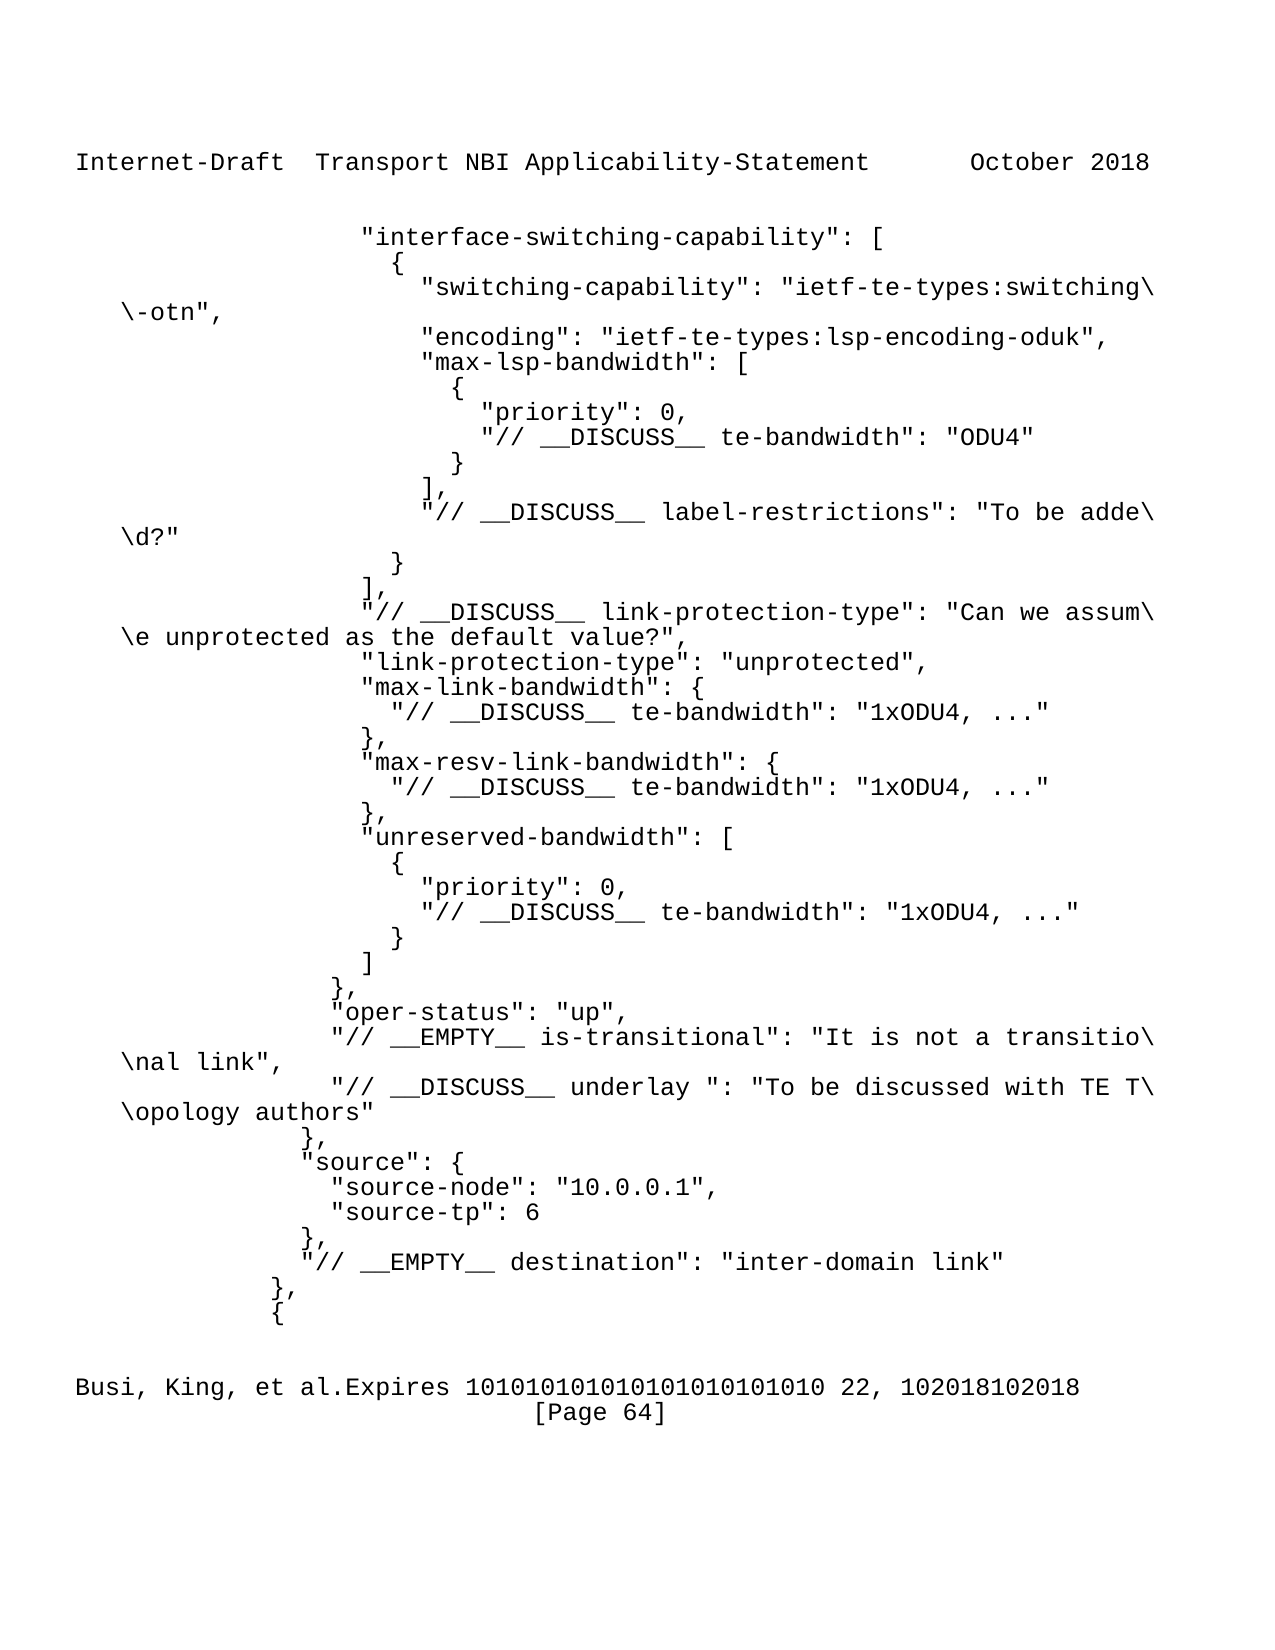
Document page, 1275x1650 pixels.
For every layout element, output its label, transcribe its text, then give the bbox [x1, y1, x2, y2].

text "max-resv-link-bandwidth": { [120, 750, 1155, 775]
text }, [120, 1275, 1155, 1300]
text "// __DISCUSS__ label-restrictions": "To be adde\ [120, 500, 1155, 525]
text { [120, 1300, 1155, 1325]
text \e unprotected as the default value?", [120, 625, 1155, 650]
text "// __DISCUSS__ te-bandwidth": "1xODU4, ..." [120, 900, 1155, 925]
text \-otn", [120, 300, 1155, 325]
text "// __DISCUSS__ te-bandwidth": "ODU4" [120, 425, 1155, 450]
text { [120, 850, 1155, 875]
text } [120, 550, 1155, 575]
text "source-tp": 6 [120, 1200, 1155, 1225]
text "link-protection-type": "unprotected", [120, 650, 1155, 675]
text { [120, 250, 1155, 275]
text "// __DISCUSS__ te-bandwidth": "1xODU4, ..." [120, 700, 1155, 725]
text "source-node": "10.0.0.1", [120, 1175, 1155, 1200]
text \nal link", [120, 1050, 1155, 1075]
text "source": { [120, 1150, 1155, 1175]
text "oper-status": "up", [120, 1000, 1155, 1025]
text "// __DISCUSS__ te-bandwidth": "1xODU4, ..." [120, 775, 1155, 800]
text "// __EMPTY__ destination": "inter-domain link" [120, 1250, 1155, 1275]
text } [120, 450, 1155, 475]
text }, [120, 1225, 1155, 1250]
text "max-lsp-bandwidth": [ [120, 350, 1155, 375]
text \d?" [120, 525, 1155, 550]
text }, [120, 725, 1155, 750]
text "// __EMPTY__ is-transitional": "It is not a transitio\ [120, 1025, 1155, 1050]
text "switching-capability": "ietf-te-types:switching\ [120, 275, 1155, 300]
text { [120, 375, 1155, 400]
text "unreserved-bandwidth": [ [120, 825, 1155, 850]
text "interface-switching-capability": [ [120, 225, 1155, 250]
text }, [120, 800, 1155, 825]
text }, [120, 1125, 1155, 1150]
text ], [120, 475, 1155, 500]
text } [120, 925, 1155, 950]
text }, [120, 975, 1155, 1000]
text \opology authors" [120, 1100, 1155, 1125]
text "// __DISCUSS__ link-protection-type": "Can we assum\ [120, 600, 1155, 625]
text "// __DISCUSS__ underlay ": "To be discussed with TE T\ [120, 1075, 1155, 1100]
text "priority": 0, [120, 400, 1155, 425]
text ] [120, 950, 1155, 975]
text "priority": 0, [120, 875, 1155, 900]
text ], [120, 575, 1155, 600]
text "max-link-bandwidth": { [120, 675, 1155, 700]
text "encoding": "ietf-te-types:lsp-encoding-oduk", [120, 325, 1155, 350]
